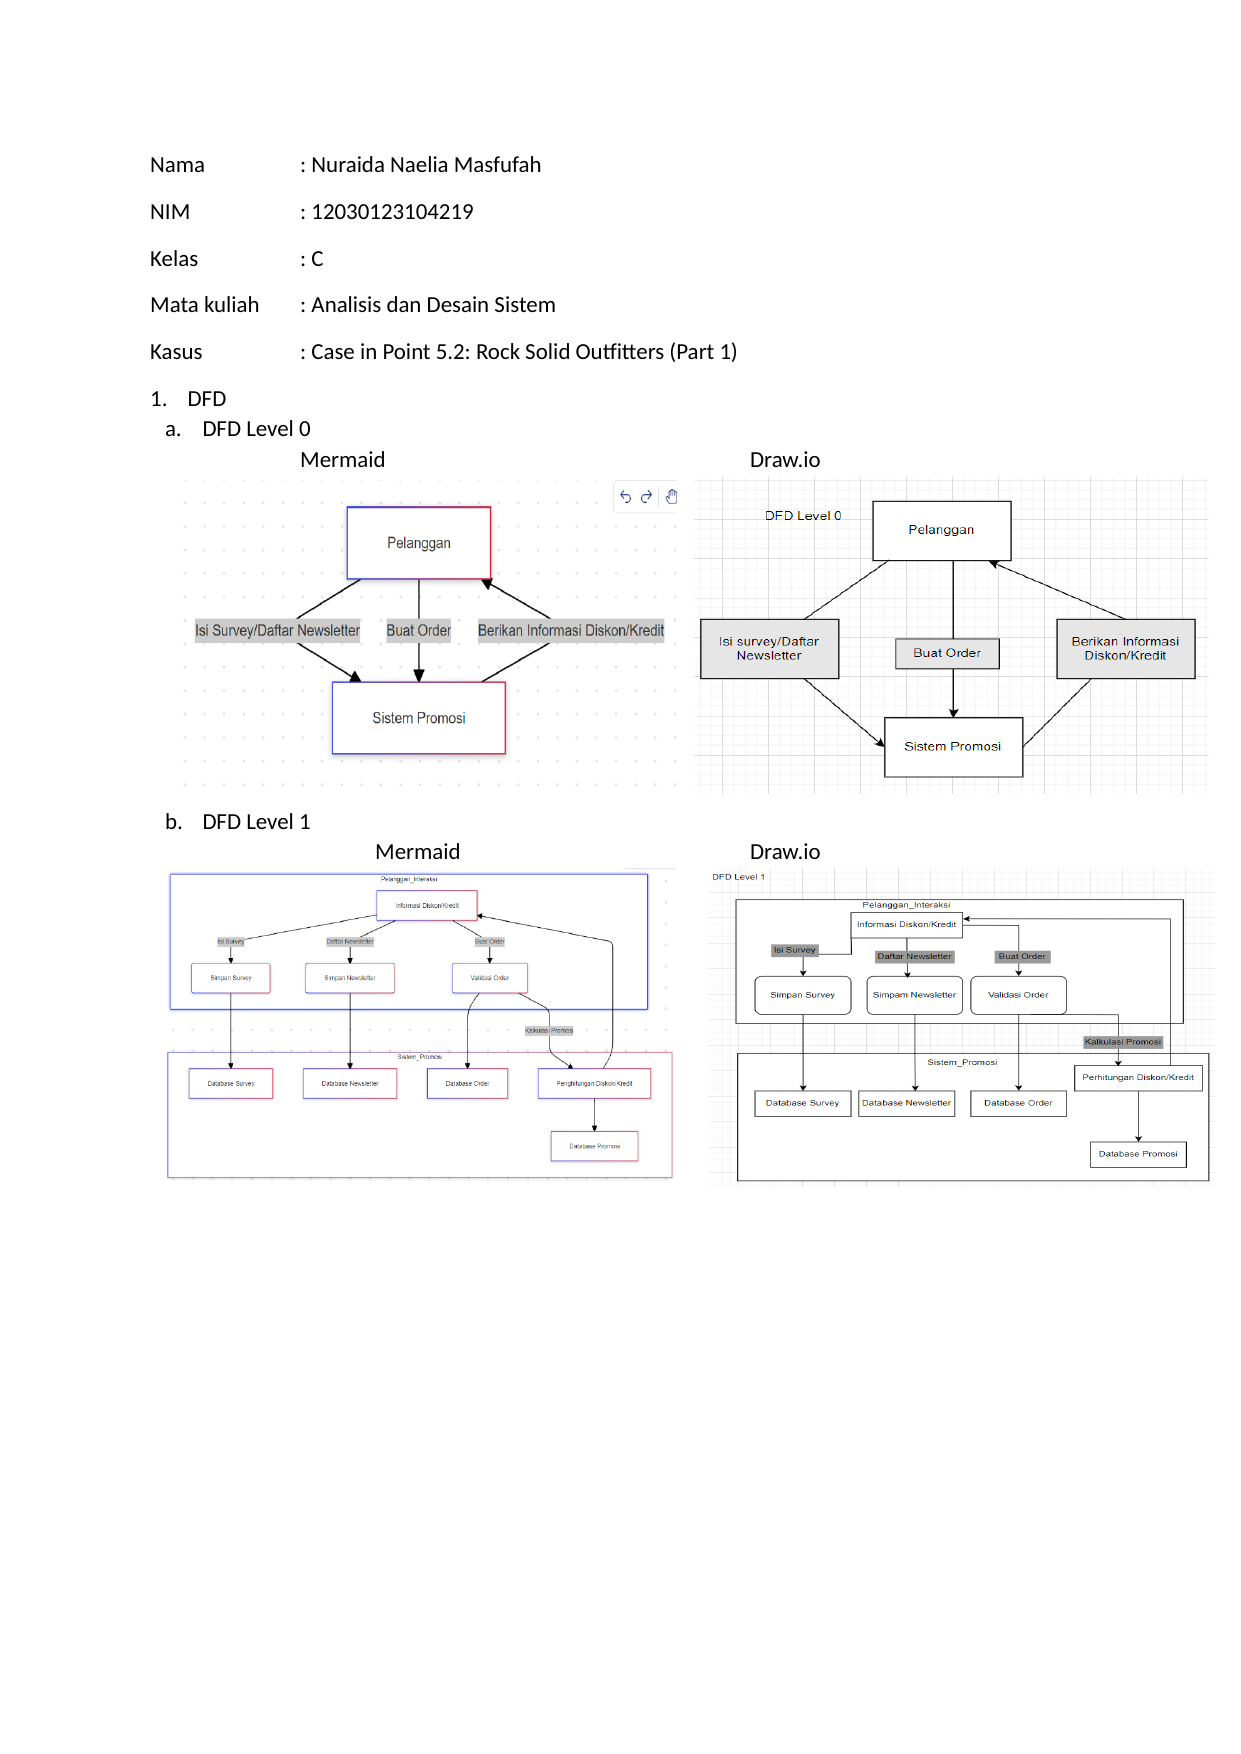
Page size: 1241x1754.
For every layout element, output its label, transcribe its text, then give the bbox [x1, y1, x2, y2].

text NIM : 12030123104219 [150, 197, 1090, 225]
picture [693, 477, 1209, 794]
picture [708, 868, 1216, 1187]
list DFD [150, 384, 1090, 412]
text Nama : Nuraida Naelia Masfufah [150, 150, 1090, 178]
text Mata kuliah : Analisis dan Desain Sistem [150, 291, 1090, 319]
text Kasus : Case in Point 5.2: Rock Solid Outfitters (Part 1) [150, 337, 1090, 366]
list DFD Level 0 [165, 414, 1090, 443]
list DFD Level 1 [165, 807, 1090, 835]
list Mermaid Draw.io [202, 445, 1090, 473]
list Mermaid Draw.io [202, 837, 1090, 866]
text Kelas : C [150, 244, 1090, 272]
picture [167, 868, 676, 1182]
picture [171, 480, 677, 797]
